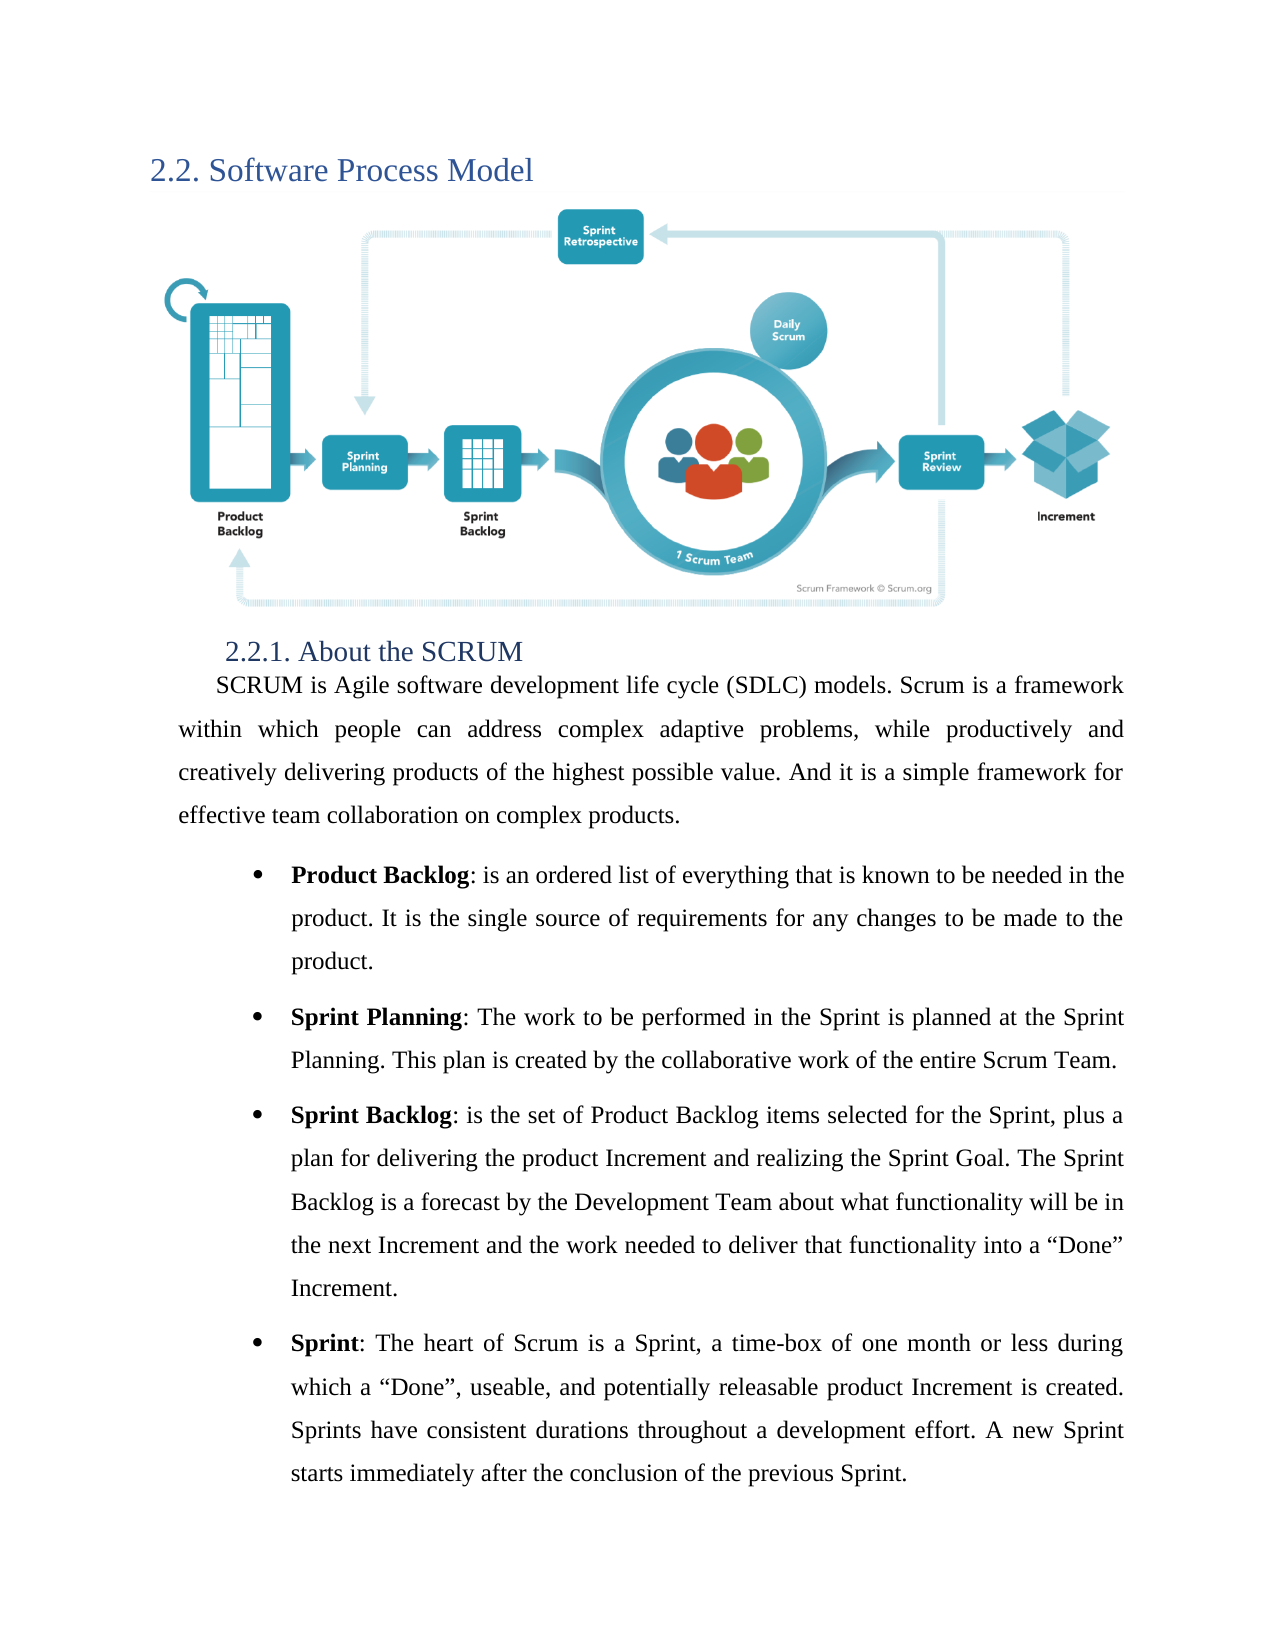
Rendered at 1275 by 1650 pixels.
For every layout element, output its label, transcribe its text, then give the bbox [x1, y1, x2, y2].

subtitle 2.2. Software Process Model [150, 150, 1125, 188]
picture [150, 191, 1125, 616]
list Sprint Backlog: is the set of Product Backlog items selected for the Sprint, plus a plan for delivering the product Increment and realizing the Sprint Goal. The Sprint Backlog is a forecast by the Development Team about what functionality will be in the next Increment and the work needed to deliver that functionality into a “Done” Increment. [253, 1100, 1125, 1302]
list Sprint Planning: The work to be performed in the Sprint is planned at the Sprint Planning. This plan is created by the collaborative work of the entire Scrum Team. [253, 1002, 1125, 1073]
text SCRUM is Agile software development life cycle (SDLC) models. Scrum is a framework within which people can address complex adaptive problems, while productively and creatively delivering products of the highest possible value. And it is a simple framework for effective team collaboration on complex products. [178, 671, 1125, 829]
list Sprint: The heart of Scrum is a Sprint, a time-box of one month or less during which a “Done”, useable, and potentially releasable product Increment is created. Sprints have consistent durations throughout a development effort. A new Sprint starts immediately after the conclusion of the previous Sprint. [253, 1328, 1125, 1487]
subtitle 2.2.1. About the SCRUM [225, 634, 1125, 668]
list Product Backlog: is an ordered list of everything that is known to be needed in the product. It is the single source of requirements for any changes to be made to the product. [253, 860, 1125, 975]
